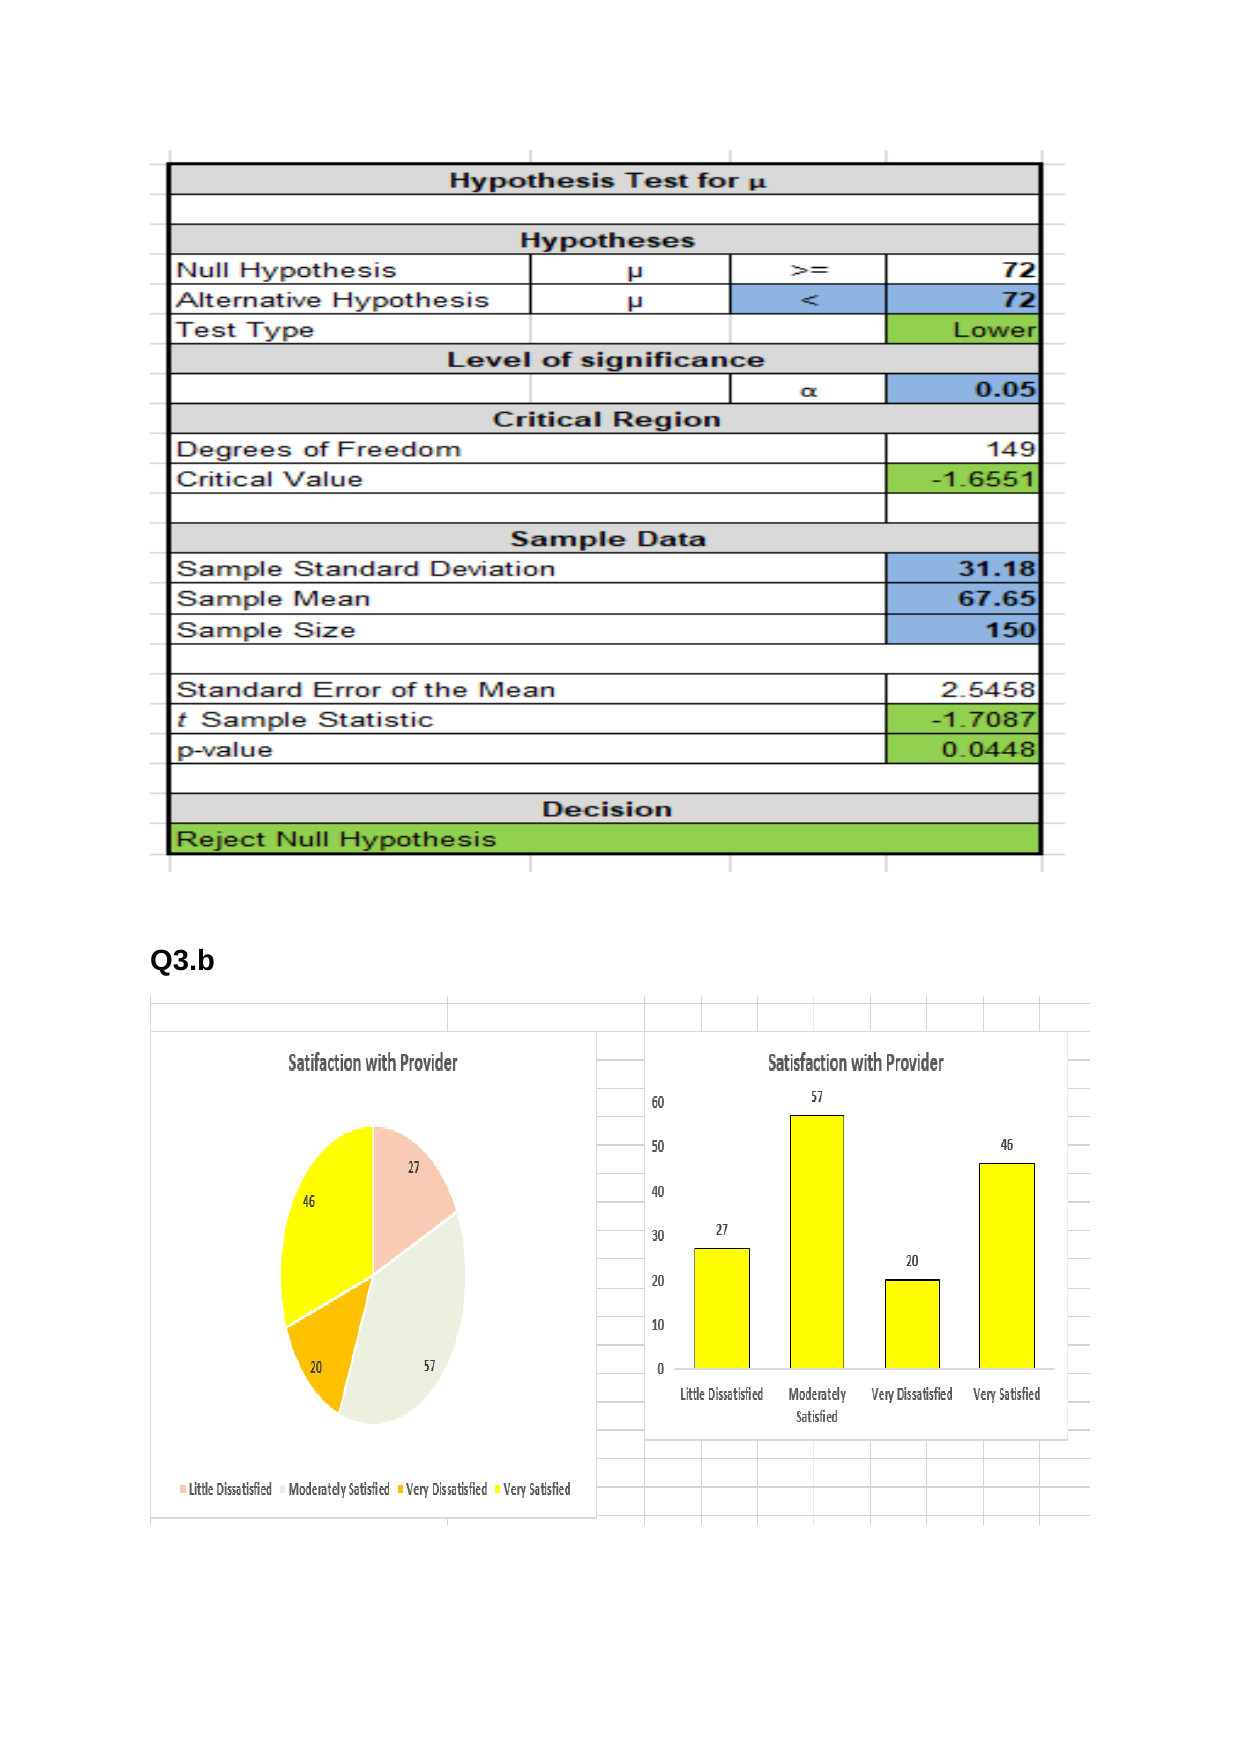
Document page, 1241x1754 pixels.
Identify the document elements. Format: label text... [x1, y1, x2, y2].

picture [150, 150, 1066, 872]
text Q3.b [150, 943, 1090, 977]
picture [150, 996, 1090, 1525]
